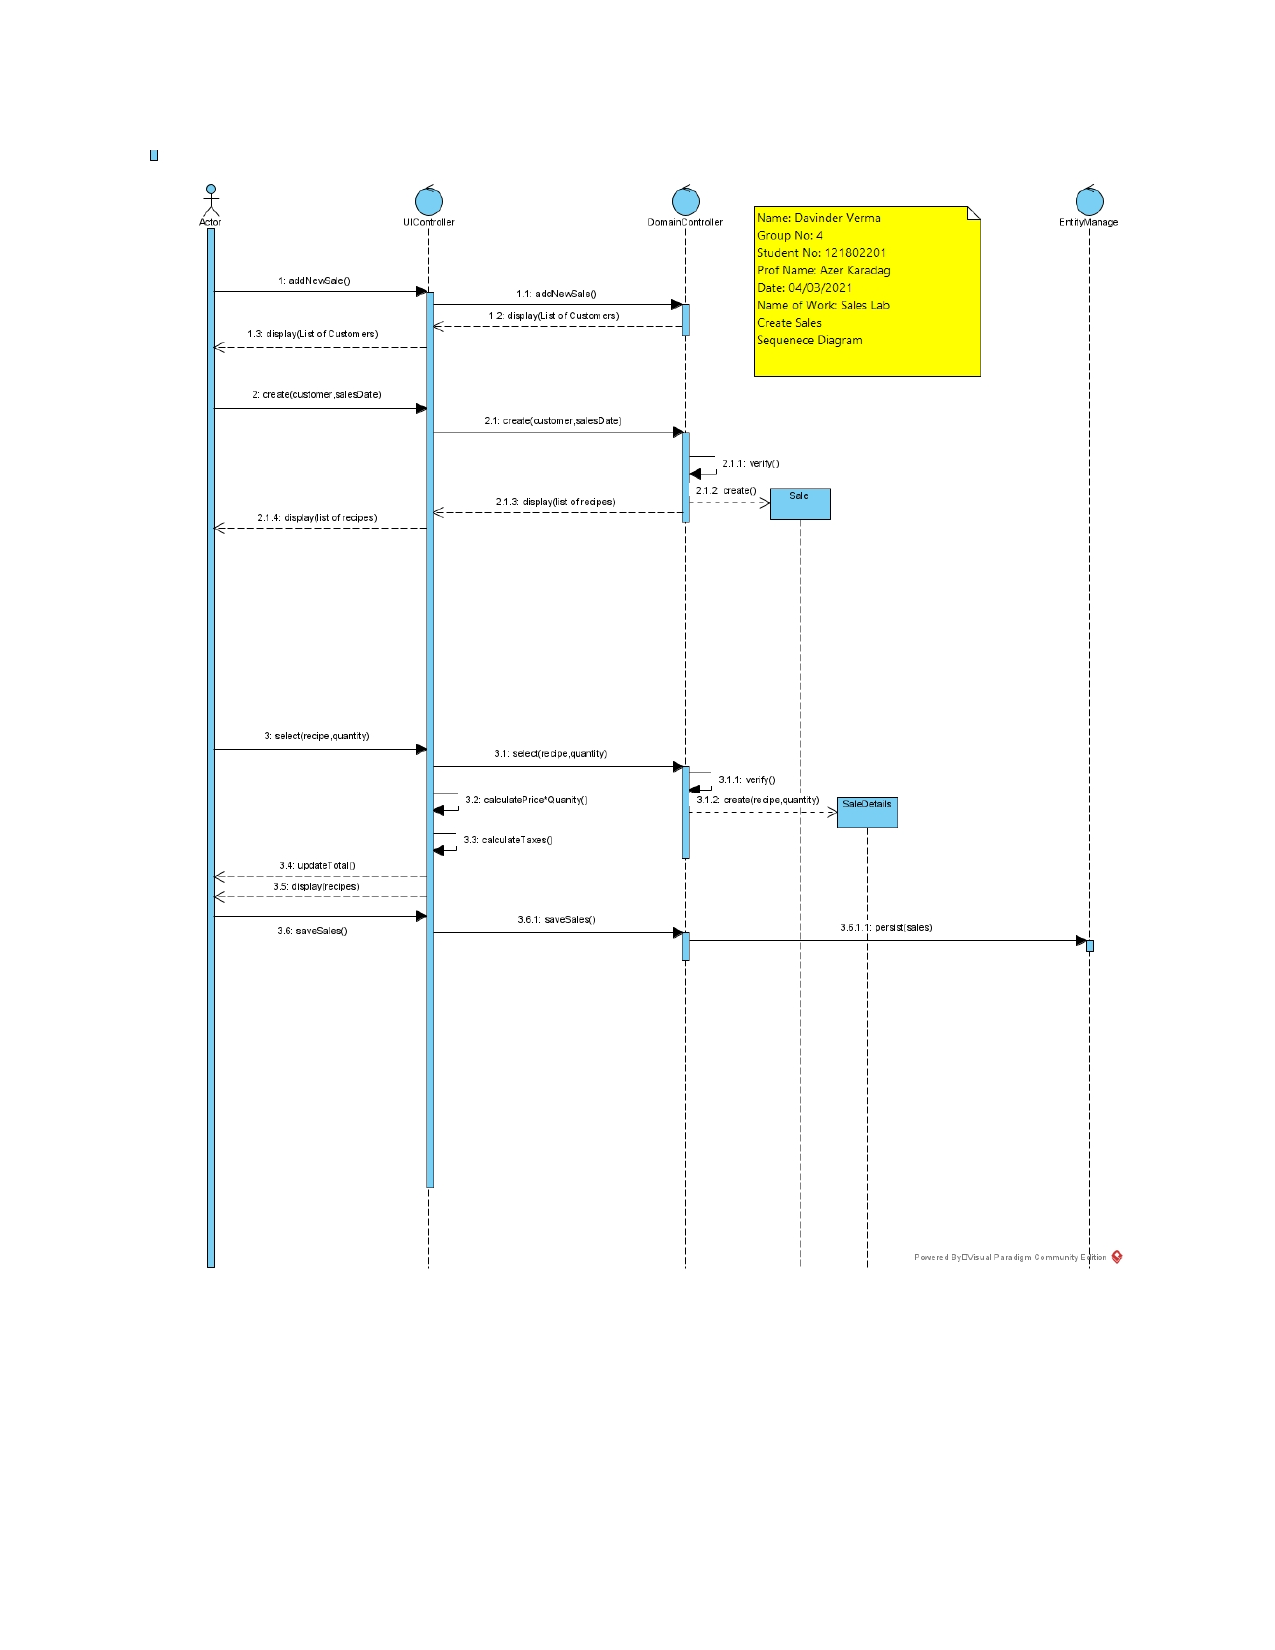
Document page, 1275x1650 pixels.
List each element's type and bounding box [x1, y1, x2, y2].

picture [150, 150, 1125, 1271]
